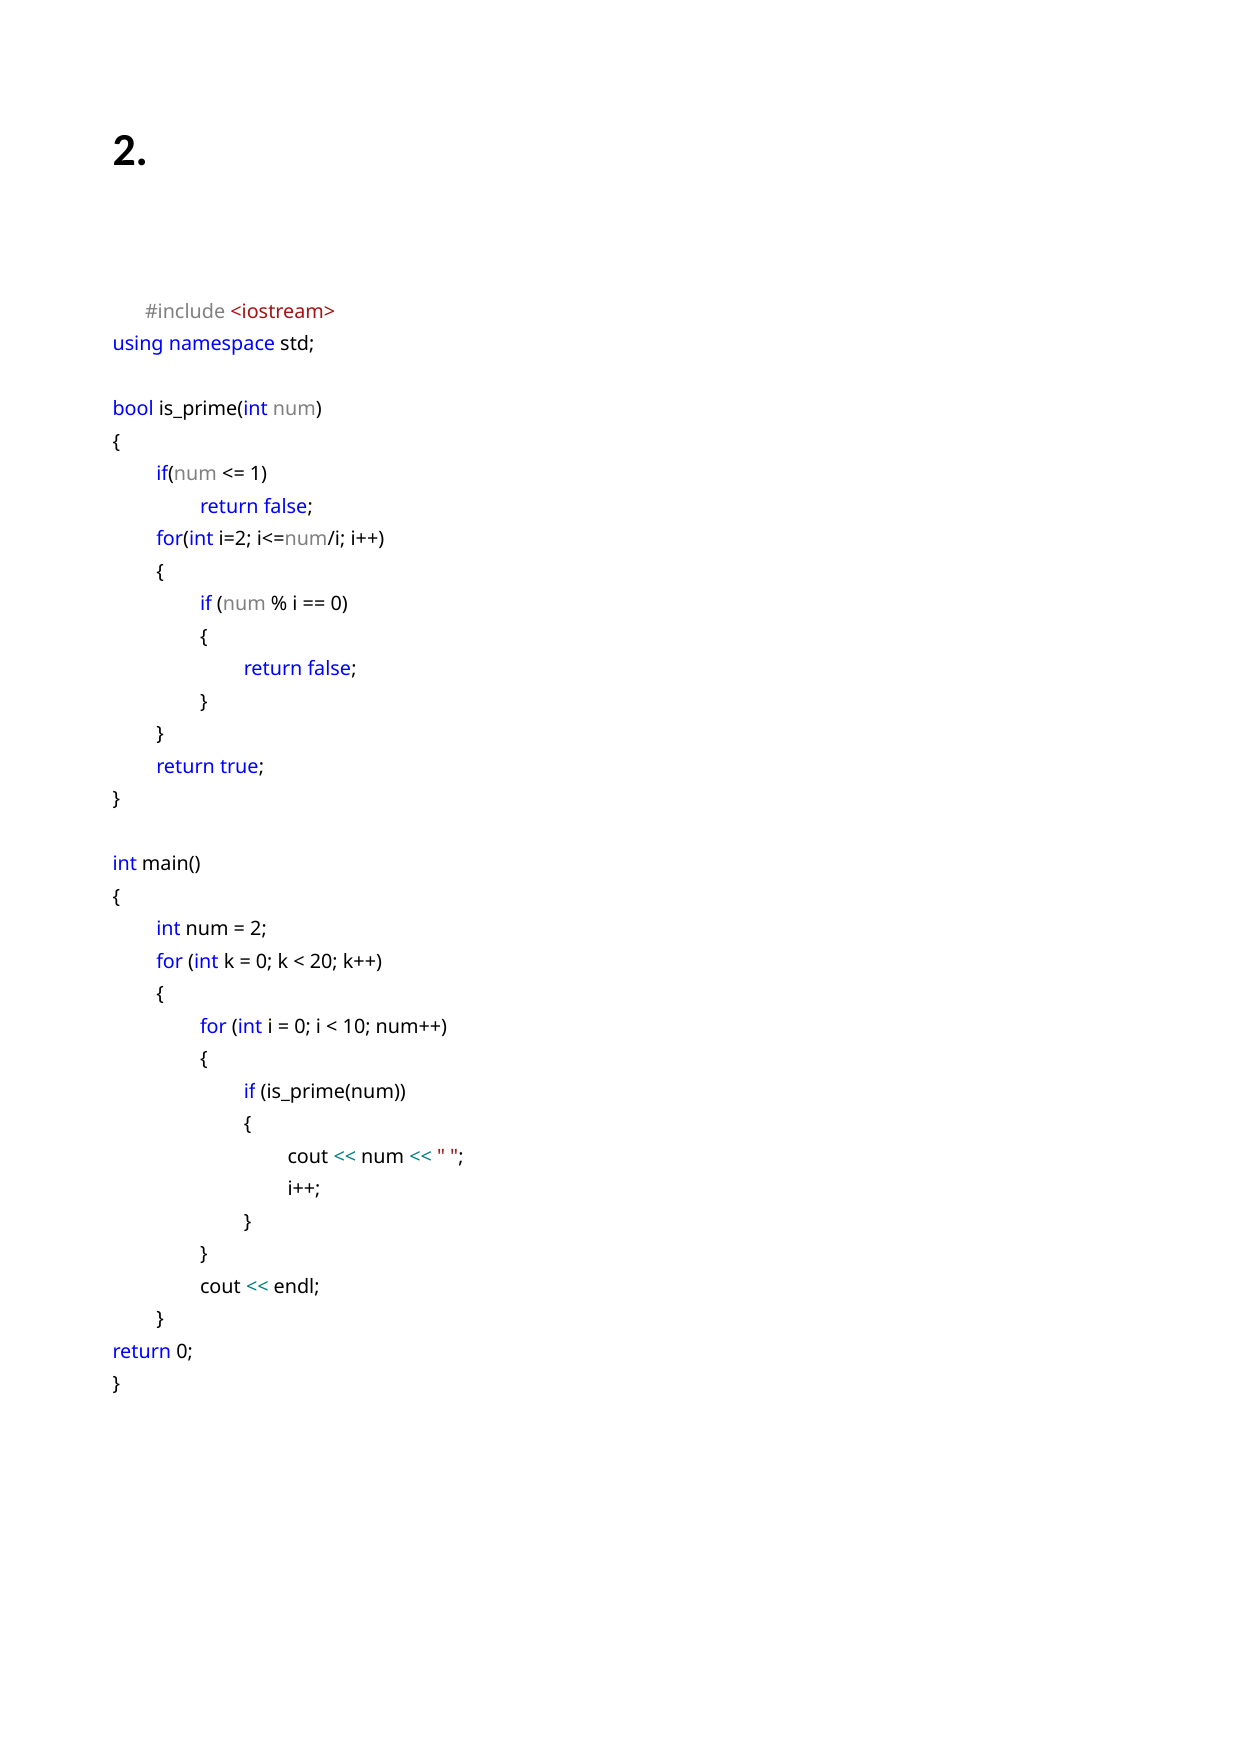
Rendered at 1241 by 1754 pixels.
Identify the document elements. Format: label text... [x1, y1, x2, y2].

text { [112, 1107, 1118, 1139]
text { [112, 554, 1118, 587]
text } [112, 1204, 1118, 1237]
text #include <iostream> [112, 294, 1118, 327]
text } [112, 1302, 1118, 1334]
text for(int i=2; i<=num/i; i++) [112, 522, 1118, 554]
text } [112, 782, 1118, 814]
text { [112, 879, 1118, 912]
text if (is_prime(num)) [112, 1074, 1118, 1107]
subtitle 2. [112, 117, 1118, 182]
text { [112, 619, 1118, 652]
text return false; [112, 489, 1118, 522]
text if(num <= 1) [112, 457, 1118, 489]
text i++; [112, 1172, 1118, 1204]
text } [112, 1367, 1118, 1399]
text { [112, 1042, 1118, 1074]
text int main() [112, 847, 1118, 879]
text cout << num << " "; [112, 1139, 1118, 1172]
text int num = 2; [112, 912, 1118, 944]
text for (int i = 0; i < 10; num++) [112, 1009, 1118, 1042]
text { [112, 977, 1118, 1009]
text { [112, 424, 1118, 457]
text cout << endl; [112, 1269, 1118, 1302]
text } [112, 684, 1118, 717]
text if (num % i == 0) [112, 587, 1118, 619]
text return true; [112, 749, 1118, 782]
text bool is_prime(int num) [112, 392, 1118, 424]
text return 0; [112, 1334, 1118, 1367]
text return false; [112, 652, 1118, 684]
text for (int k = 0; k < 20; k++) [112, 944, 1118, 977]
text using namespace std; [112, 327, 1118, 359]
text } [112, 717, 1118, 749]
text } [112, 1237, 1118, 1269]
